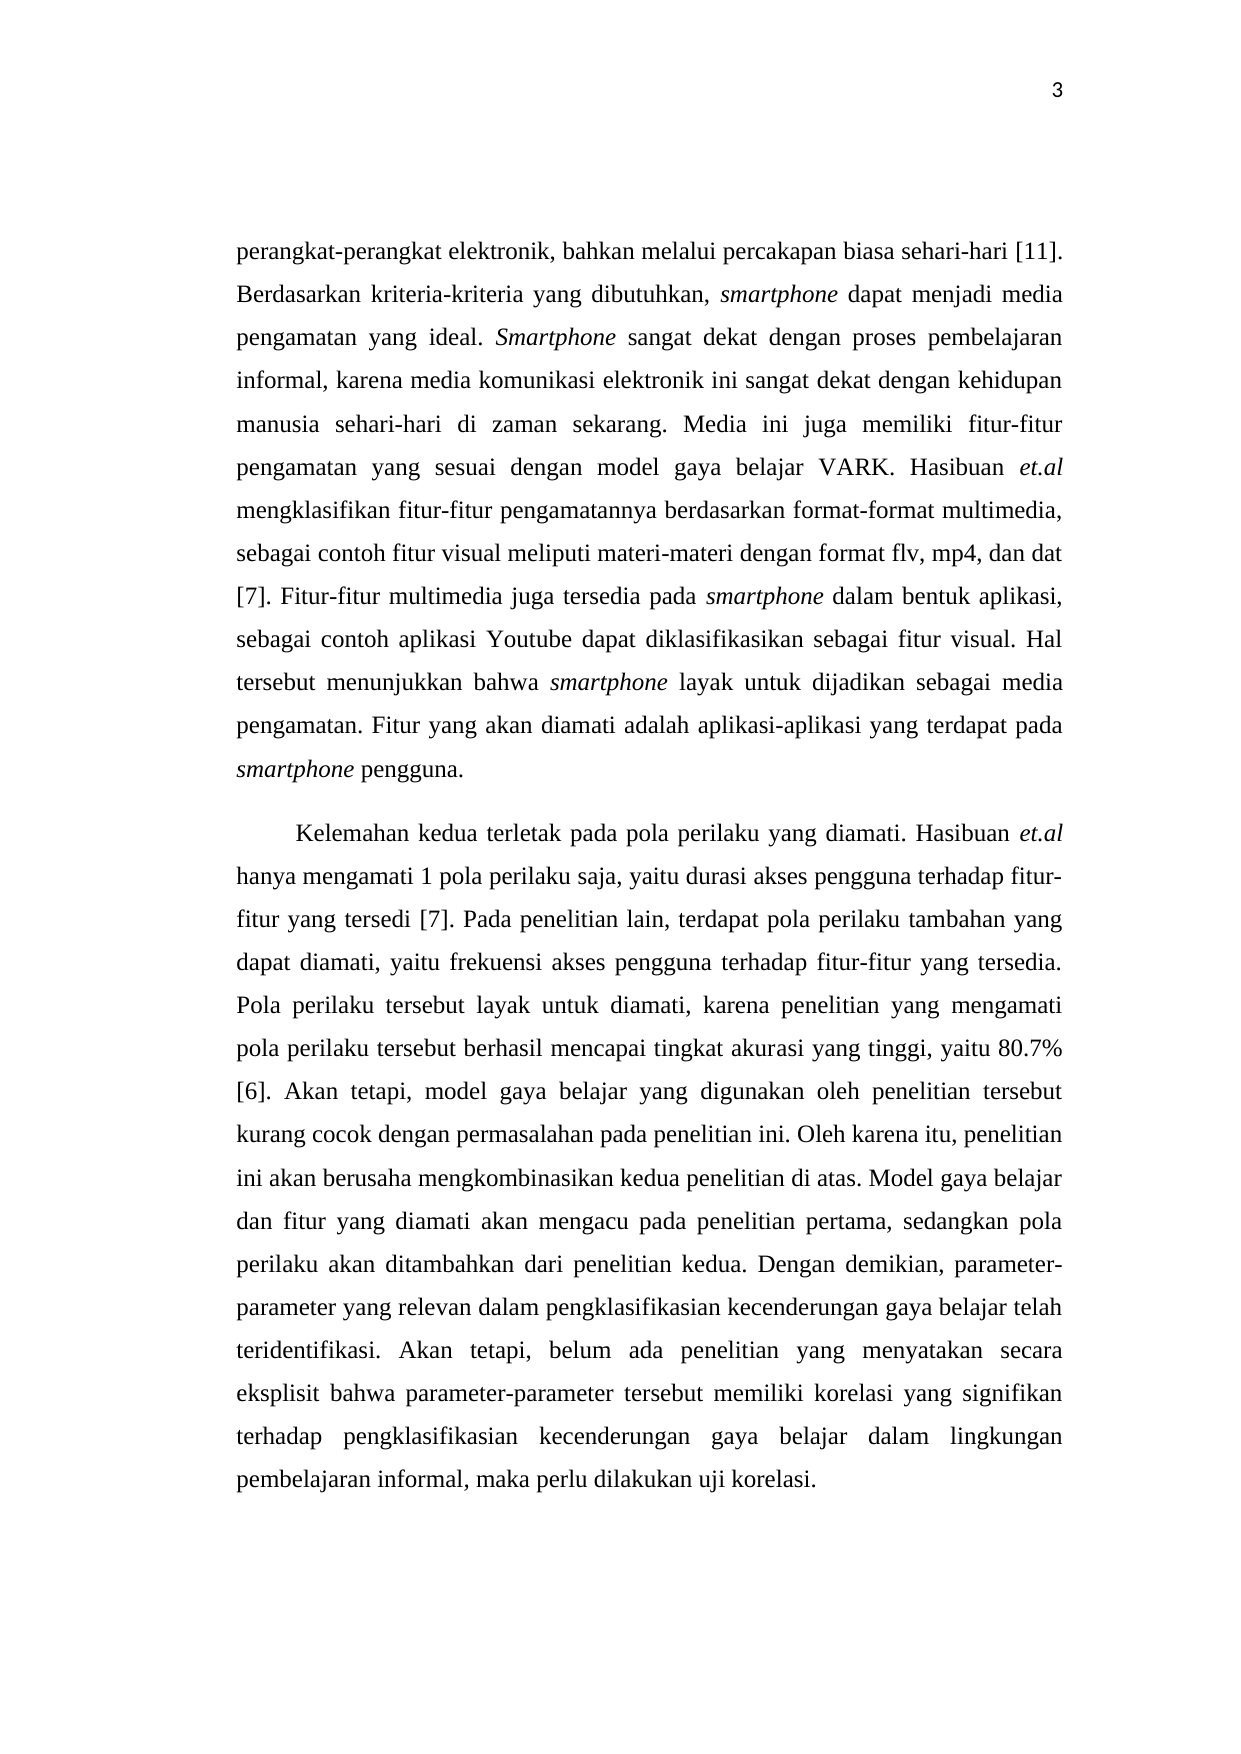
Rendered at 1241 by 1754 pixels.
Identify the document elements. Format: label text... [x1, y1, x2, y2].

text Kelemahan kedua terletak pada pola perilaku yang diamati. Hasibuan et.al hanya mengamati 1 pola perilaku saja, yaitu durasi akses pengguna terhadap fitur-fitur yang tersedi . Pada penelitian lain, terdapat pola perilaku tambahan yang dapat diamati, yaitu frekuensi akses pengguna terhadap fitur-fitur yang tersedia. Pola perilaku tersebut layak untuk diamati, karena penelitian yang mengamati pola perilaku tersebut berhasil mencapai tingkat akurasi yang tinggi, yaitu 80.7% . Akan tetapi, model gaya belajar yang digunakan oleh penelitian tersebut kurang cocok dengan permasalahan pada penelitian ini. Oleh karena itu, penelitian ini akan berusaha mengkombinasikan kedua penelitian di atas. Model gaya belajar dan fitur yang diamati akan mengacu pada penelitian pertama, sedangkan pola perilaku akan ditambahkan dari penelitian kedua. Dengan demikian, parameter-parameter yang relevan dalam pengklasifikasian kecenderungan gaya belajar telah teridentifikasi. Akan tetapi, belum ada penelitian yang menyatakan secara eksplisit bahwa parameter-parameter tersebut memiliki korelasi yang signifikan terhadap pengklasifikasian kecenderungan gaya belajar dalam lingkungan pembelajaran informal, maka perlu dilakukan uji korelasi. [236, 818, 1063, 1493]
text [236, 236, 1063, 782]
